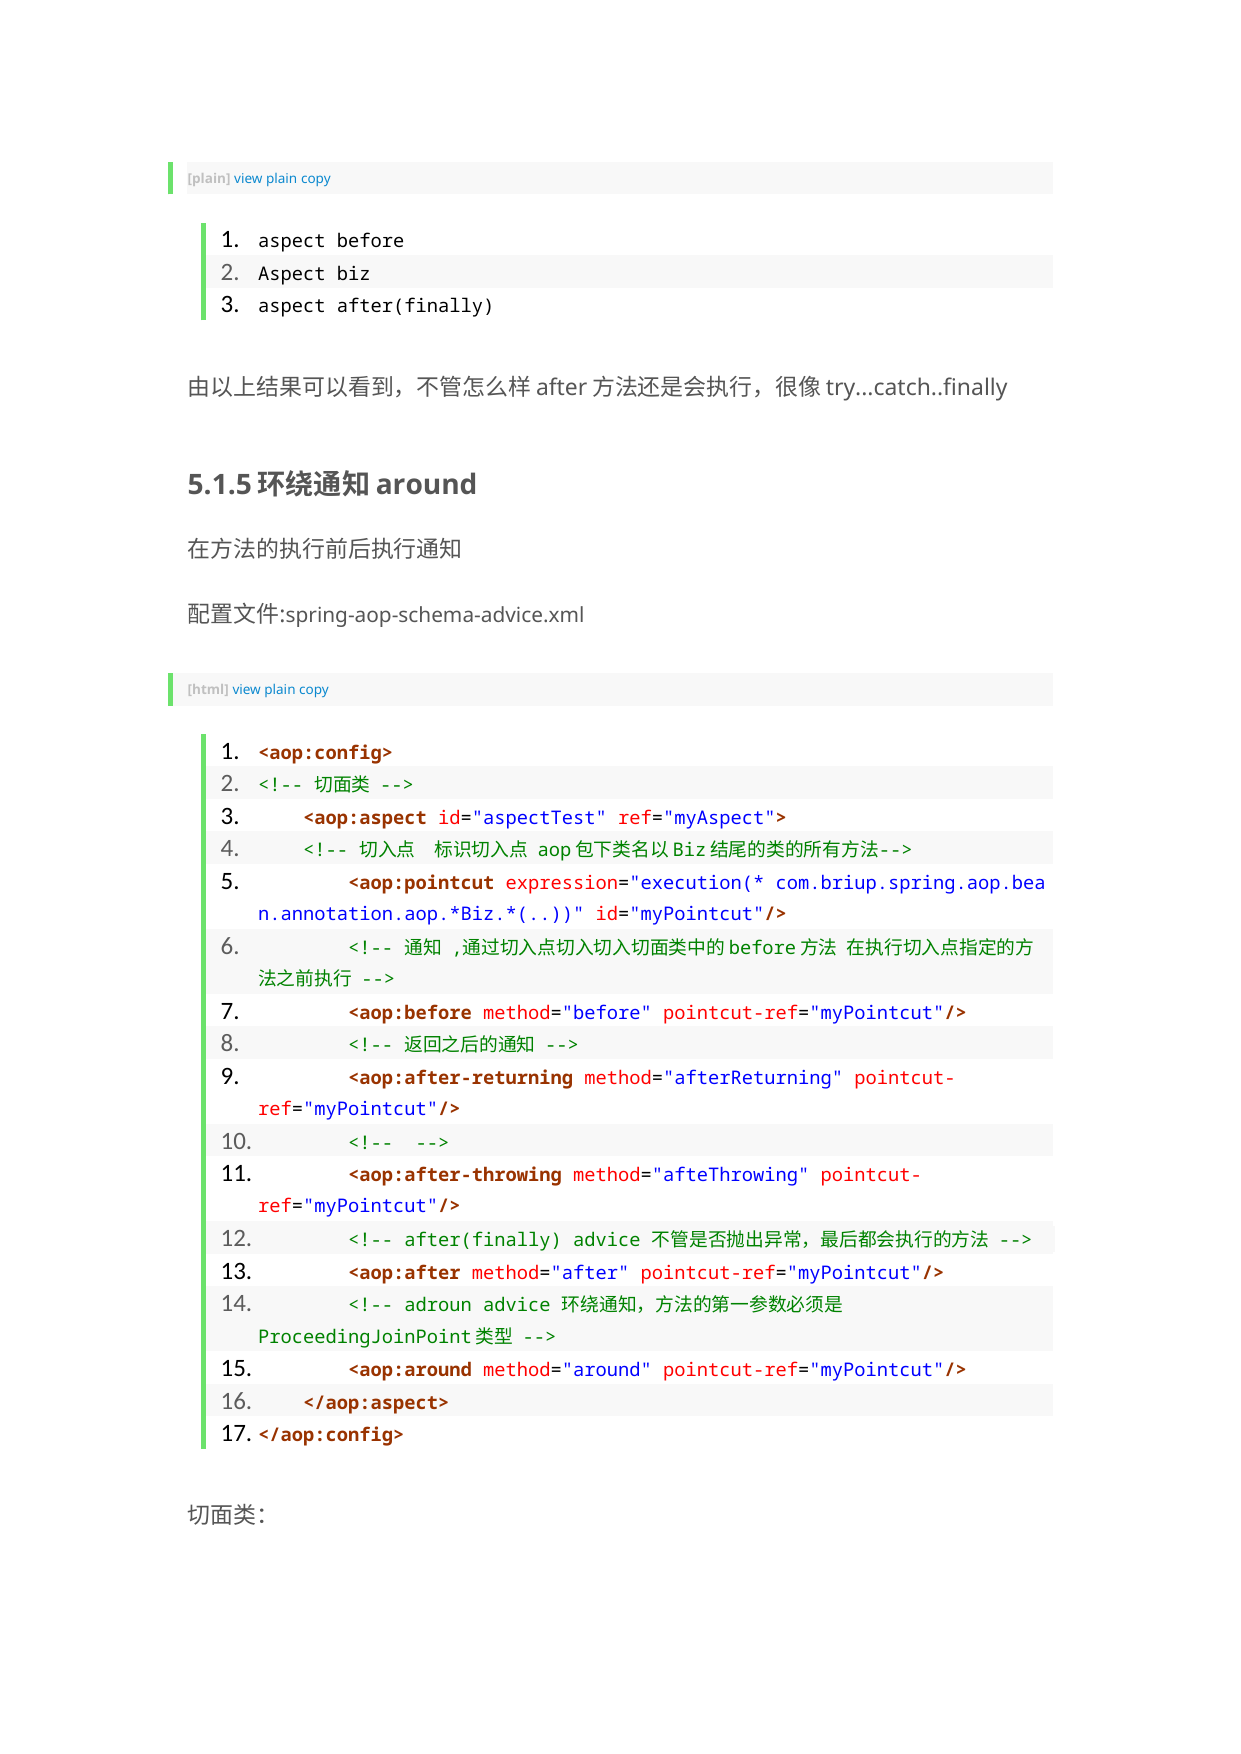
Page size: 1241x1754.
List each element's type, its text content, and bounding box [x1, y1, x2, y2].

text 配置文件:spring-aop-schema-advice.xml [187, 580, 1053, 645]
list </aop:aspect> [206, 1384, 1053, 1416]
text 切面类： [187, 1449, 1053, 1546]
list <aop:after-throwing method="afteThrowing" pointcut-ref="myPointcut"/> [206, 1156, 1053, 1221]
list <!-- --> [206, 1124, 1053, 1156]
list <aop:after method="after" pointcut-ref="myPointcut"/> [206, 1254, 1053, 1286]
list <!-- adroun advice 环绕通知，方法的第一参数必须是ProceedingJoinPoint类型 --> [206, 1286, 1053, 1351]
subtitle 5.1.5环绕通知around [187, 450, 1053, 515]
list Aspect biz [206, 255, 1053, 288]
text 在方法的执行前后执行通知 [187, 515, 1053, 580]
list <aop:around method="around" pointcut-ref="myPointcut"/> [206, 1351, 1053, 1384]
list <!-- 切入点 标识切入点 aop包下类名以Biz结尾的类的所有方法--> [206, 831, 1053, 864]
list <aop:config> [206, 734, 1053, 766]
list <!-- 返回之后的通知 --> [206, 1026, 1053, 1059]
list <!-- 切面类 --> [206, 766, 1053, 799]
list aspect before [206, 223, 1053, 255]
list <!-- 通知 ,通过切入点切入切入切面类中的before方法 在执行切入点指定的方法之前执行 --> [206, 929, 1053, 994]
text [html] view plain copy [173, 673, 1053, 706]
list </aop:config> [206, 1416, 1053, 1449]
list <aop:pointcut expression="execution(* com.briup.spring.aop.bean.annotation.aop.*Biz.*(..))" id="myPointcut"/> [206, 864, 1053, 929]
text 由以上结果可以看到，不管怎么样after方法还是会执行，很像try...catch..finally [187, 353, 1053, 418]
list <aop:aspect id="aspectTest" ref="myAspect"> [206, 799, 1053, 831]
list aspect after(finally) [206, 288, 1053, 320]
list <!-- after(finally) advice 不管是否抛出异常，最后都会执行的方法 --> [206, 1221, 1053, 1254]
list <aop:before method="before" pointcut-ref="myPointcut"/> [206, 994, 1053, 1026]
list <aop:after-returning method="afterReturning" pointcut-ref="myPointcut"/> [206, 1059, 1053, 1124]
text [plain] view plain copy [187, 162, 1053, 194]
